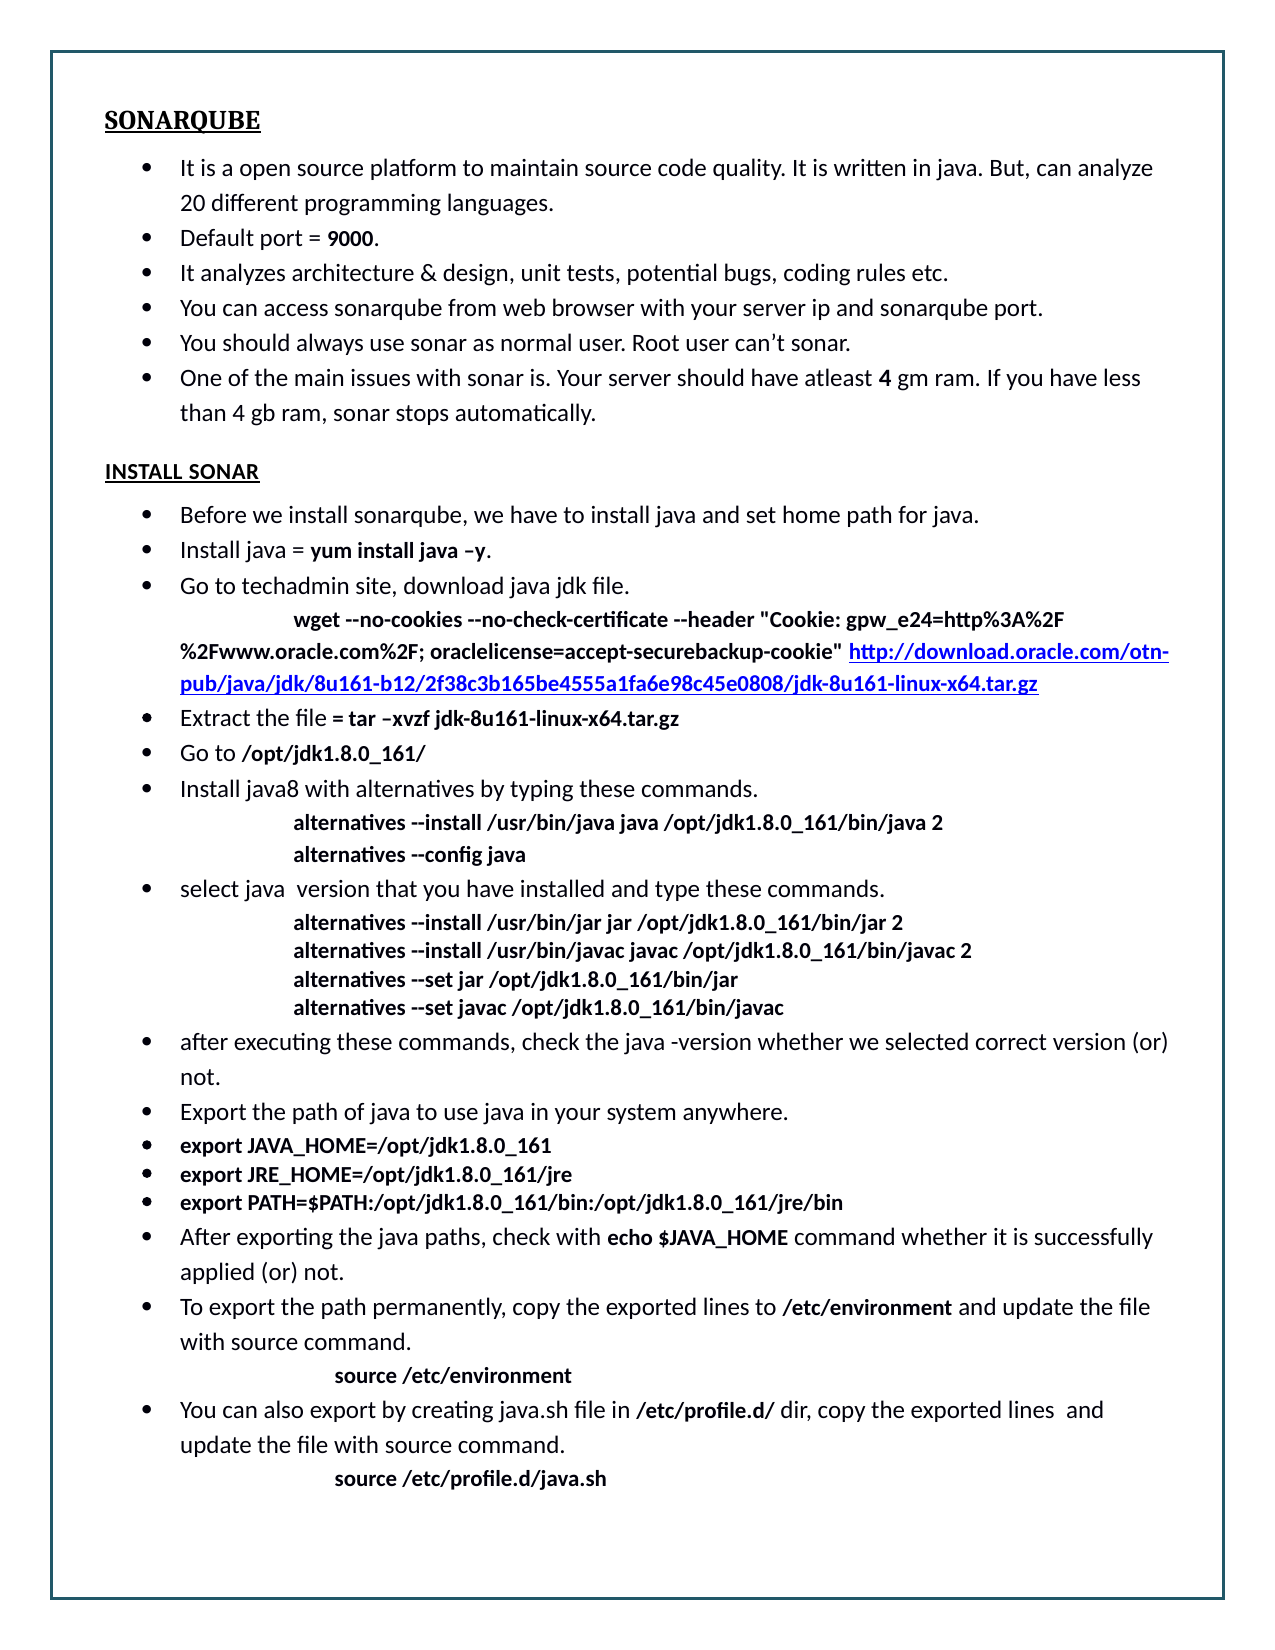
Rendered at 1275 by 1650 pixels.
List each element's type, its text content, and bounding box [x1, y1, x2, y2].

list You can also export by creating java.sh file in /etc/profile.d/ dir, copy the exported lines and update the file with source command. [142, 1394, 1170, 1459]
list You can access sonarqube from web browser with your server ip and sonarqube port. [142, 292, 1170, 322]
list One of the main issues with sonar is. Your server should have atleast 4 gm ram. If you have less than 4 gb ram, sonar stops automatically. [142, 362, 1170, 427]
list Go to /opt/jdk1.8.0_161/ [142, 737, 1170, 768]
list export JRE_HOME=/opt/jdk1.8.0_161/jre [142, 1160, 1170, 1188]
list Export the path of java to use java in your system anywhere. [142, 1096, 1170, 1127]
list alternatives --install /usr/bin/jar jar /opt/jdk1.8.0_161/bin/jar 2 [180, 908, 1170, 936]
list export JAVA_HOME=/opt/jdk1.8.0_161 [142, 1131, 1170, 1159]
list after executing these commands, check the java -version whether we selected correct version (or) not. [142, 1026, 1170, 1091]
text INSTALL SONAR [105, 457, 1170, 485]
list alternatives --set jar /opt/jdk1.8.0_161/bin/jar [180, 965, 1170, 993]
list source /etc/profile.d/java.sh [180, 1464, 1170, 1492]
list Extract the file = tar –xvzf jdk-8u161-linux-x64.tar.gz [142, 702, 1170, 733]
list source /etc/environment [180, 1361, 1170, 1389]
list alternatives --install /usr/bin/javac javac /opt/jdk1.8.0_161/bin/javac 2 [180, 937, 1170, 965]
text SONARQUBE [105, 105, 1170, 136]
list After exporting the java paths, check with echo $JAVA_HOME command whether it is successfully applied (or) not. [142, 1221, 1170, 1286]
list Install java = yum install java –y. [142, 534, 1170, 565]
list Before we install sonarqube, we have to install java and set home path for java. [142, 499, 1170, 530]
list To export the path permanently, copy the exported lines to /etc/environment and update the file with source command. [142, 1291, 1170, 1356]
list alternatives --config java [180, 841, 1170, 868]
list Go to techadmin site, download java jdk file. [142, 570, 1170, 600]
list Install java8 with alternatives by typing these commands. [142, 773, 1170, 803]
list It is a open source platform to maintain source code quality. It is written in java. But, can analyze 20 different programming languages. [142, 152, 1170, 217]
list alternatives --install /usr/bin/java java /opt/jdk1.8.0_161/bin/java 2 [180, 808, 1170, 836]
list It analyzes architecture & design, unit tests, potential bugs, coding rules etc. [142, 257, 1170, 287]
list You should always use sonar as normal user. Root user can’t sonar. [142, 327, 1170, 357]
list wget --no-cookies --no-check-certificate --header "Cookie: gpw_e24=http%3A%2F%2Fwww.oracle.com%2F; oraclelicense=accept-securebackup-cookie" http://download.oracle.com/otn-pub/java/jdk/8u161-b12/2f38c3b165be4555a1fa6e98c45e0808/jdk-8u161-linux-x64.tar.gz [180, 605, 1170, 698]
list export PATH=$PATH:/opt/jdk1.8.0_161/bin:/opt/jdk1.8.0_161/jre/bin [142, 1188, 1170, 1216]
list select java version that you have installed and type these commands. [142, 873, 1170, 903]
list alternatives --set javac /opt/jdk1.8.0_161/bin/javac [180, 993, 1170, 1021]
list Default port = 9000. [142, 222, 1170, 252]
